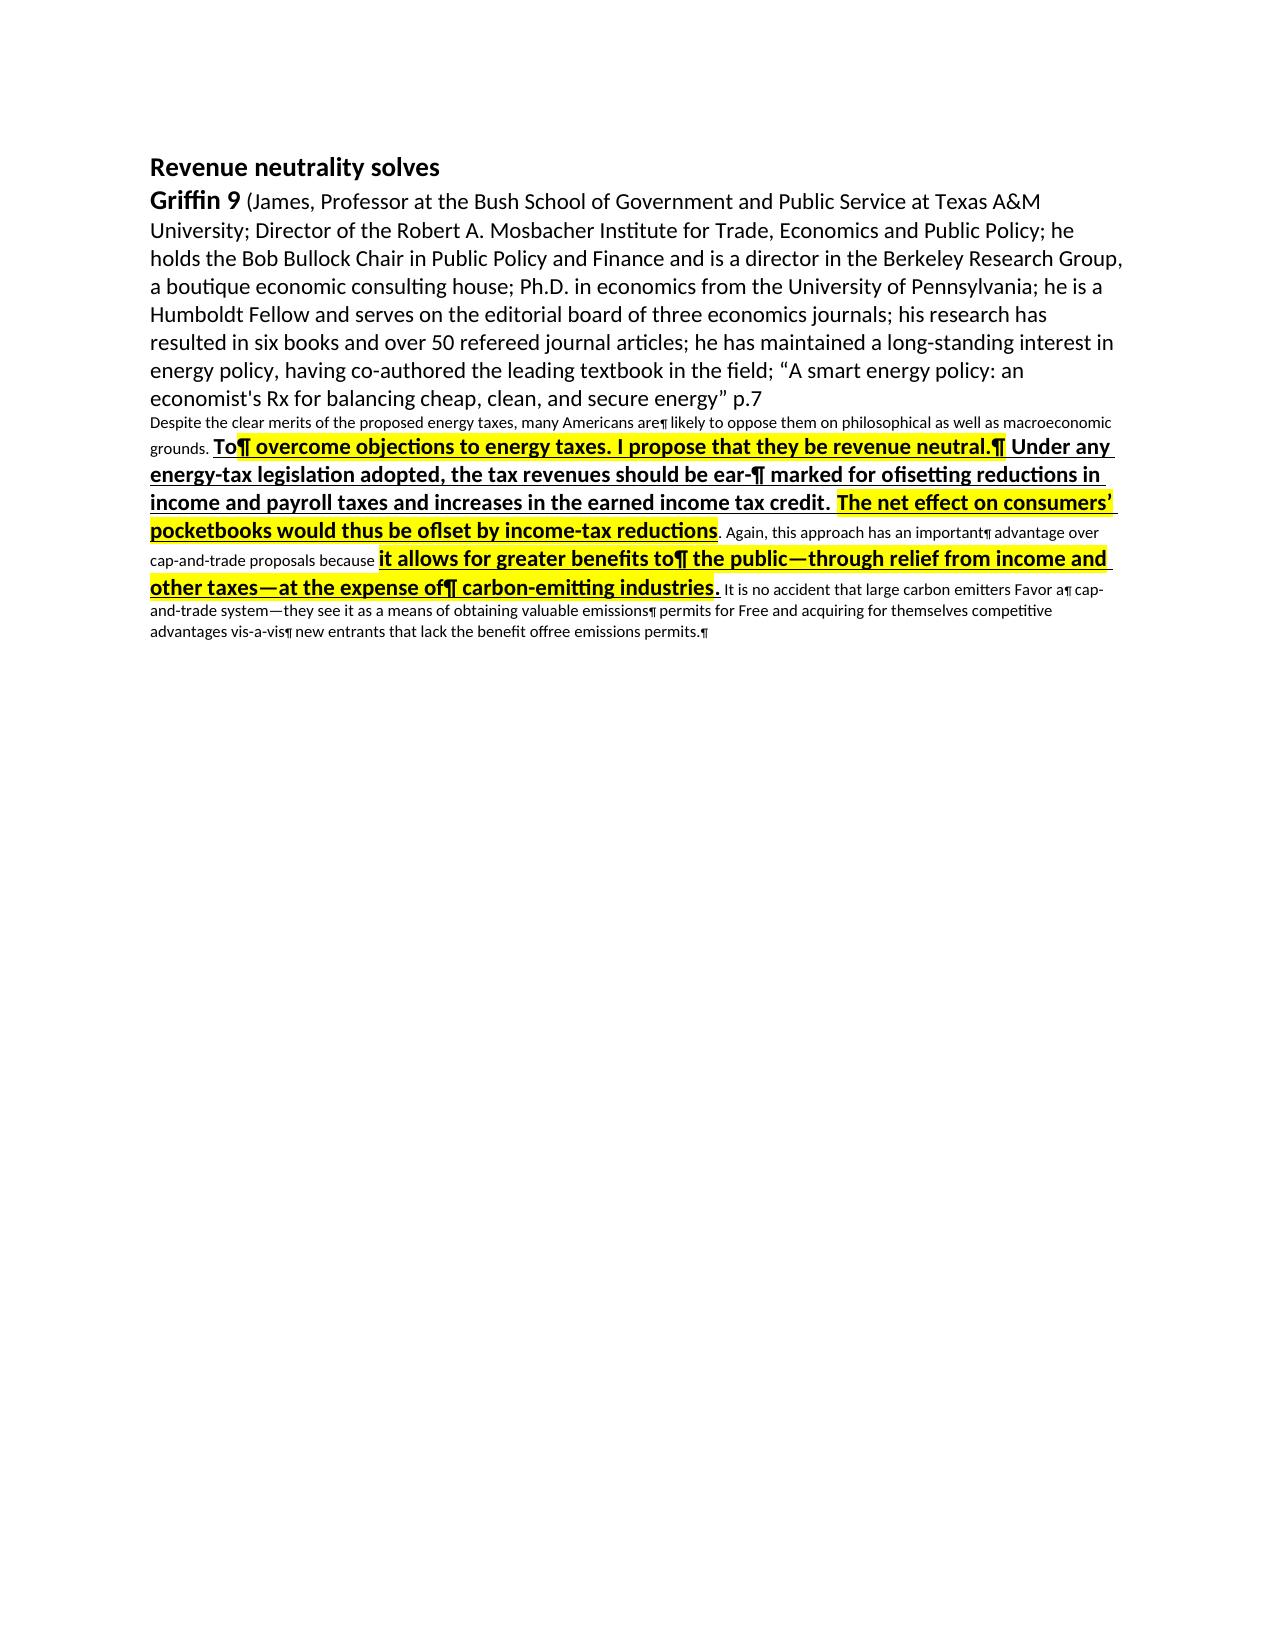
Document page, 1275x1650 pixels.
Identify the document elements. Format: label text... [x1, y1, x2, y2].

subtitle Revenue neutrality solves [150, 150, 1125, 183]
text Griffin 9 (James, Professor at the Bush School of Government and Public Service at Texas A&M University; Director of the Robert A. Mosbacher Institute for Trade, Economics and Public Policy; he holds the Bob Bullock Chair in Public Policy and Finance and is a director in the Berkeley Research Group, a boutique economic consulting house; Ph.D. in economics from the University of Pennsylvania; he is a Humboldt Fellow and serves on the editorial board of three economics journals; his research has resulted in six books and over 50 refereed journal articles; he has maintained a long-standing interest in energy policy, having co-authored the leading textbook in the field; “A smart energy policy: an economist's Rx for balancing cheap, clean, and secure energy” p.7 [150, 183, 1125, 412]
text Despite the clear merits of the proposed energy taxes, many Americans are¶ likely to oppose them on philosophical as well as macroeconomic grounds. To¶ overcome objections to energy taxes. I propose that they be revenue neutral.¶ Under any energy-tax legislation adopted, the tax revenues should be ear-¶ marked for oﬁsetting reductions in income and payroll taxes and increases in the earned income tax credit. The net effect on consumers’ pocketbooks would thus be oﬂset by income-tax reductions. Again, this approach has an important¶ advantage over cap-and-trade proposals because it allows for greater beneﬁts to¶ the public—through relief from income and other taxes—at the expense of¶ carbon-emitting industries. It is no accident that large carbon emitters Favor a¶ cap-and-trade system—they see it as a means of obtaining valuable emissions¶ permits for Free and acquiring for themselves competitive advantages vis-a-vis¶ new entrants that lack the beneﬁt offree emissions permits.¶ [150, 412, 1125, 641]
